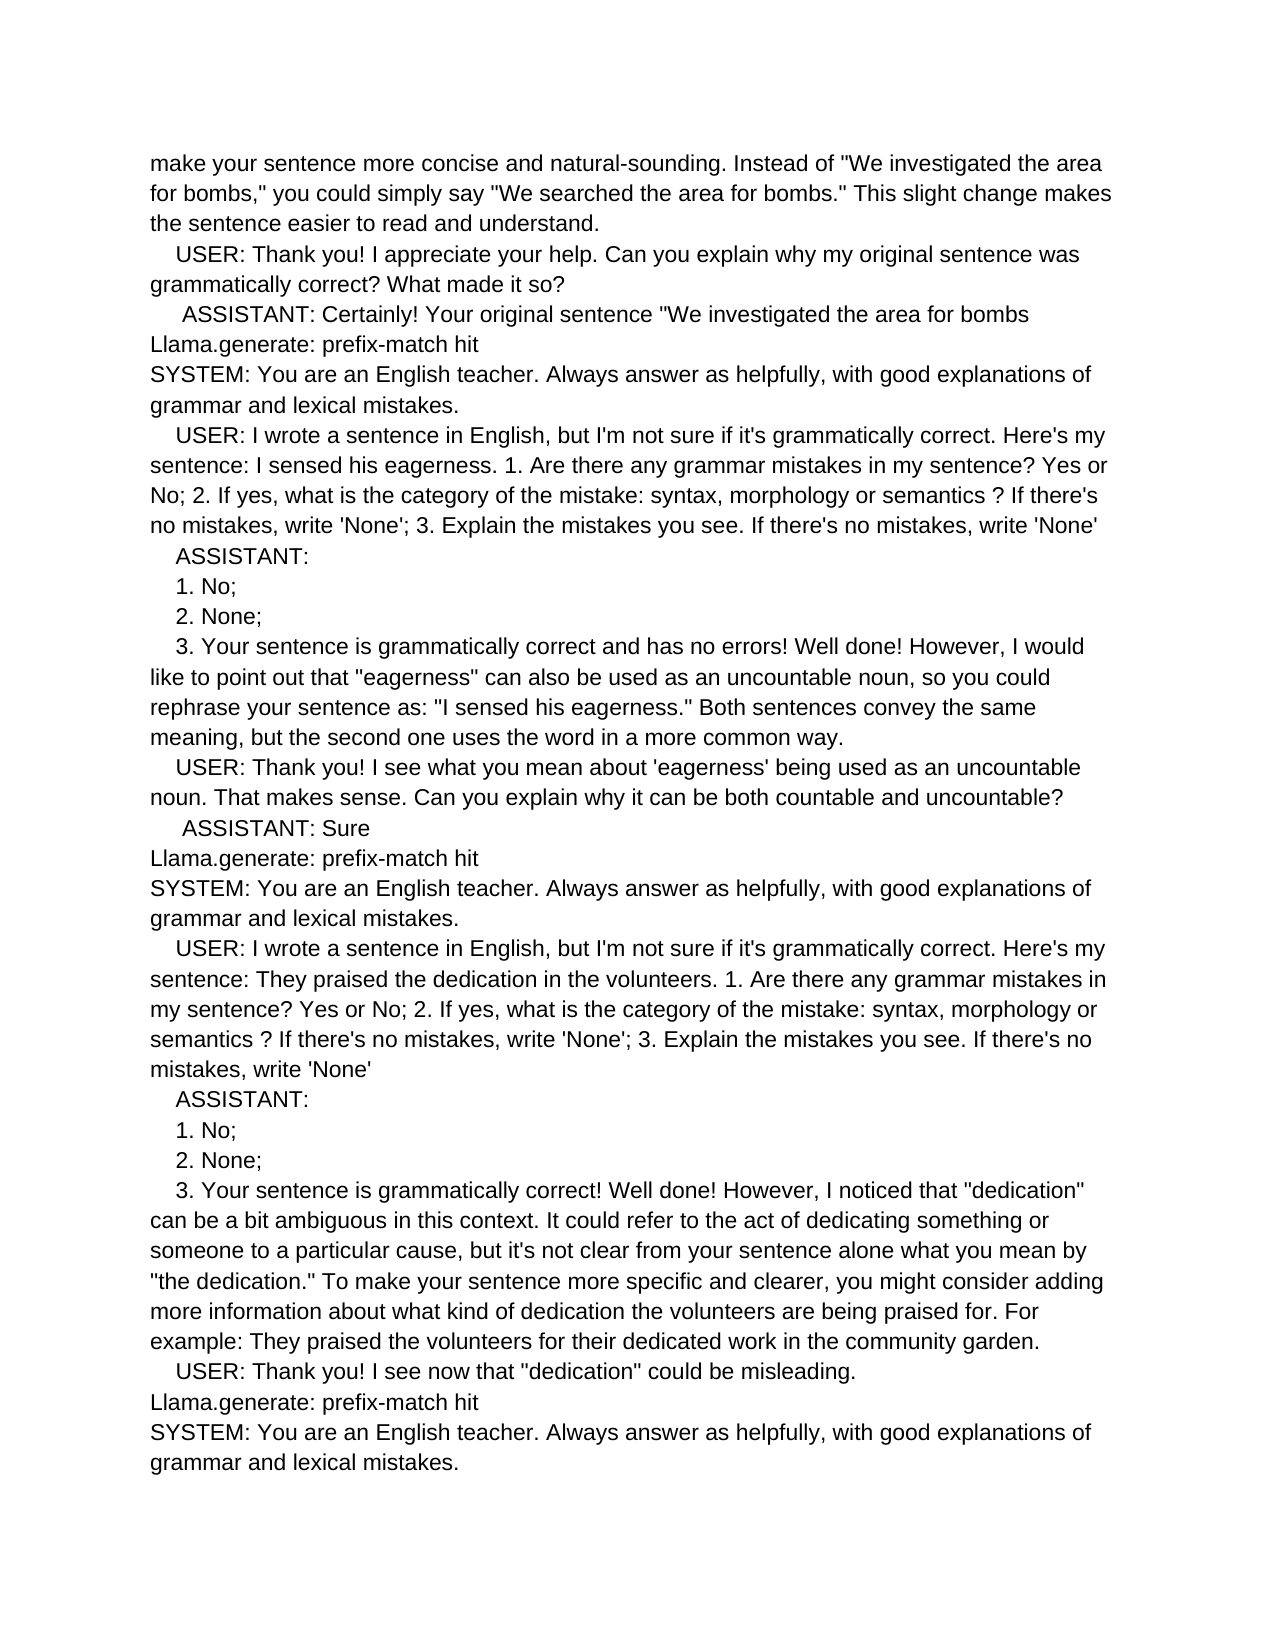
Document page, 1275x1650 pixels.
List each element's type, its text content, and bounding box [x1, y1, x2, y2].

text Llama.generate: prefix-match hit [150, 845, 1125, 871]
text USER: I wrote a sentence in English, but I'm not sure if it's grammatically correct. Here's my sentence: I sensed his eagerness. 1. Are there any grammar mistakes in my sentence? Yes or No; 2. If yes, what is the category of the mistake: syntax, morphology or semantics ? If there's no mistakes, write 'None'; 3. Explain the mistakes you see. If there's no mistakes, write 'None' [150, 422, 1125, 539]
text ASSISTANT: Certainly! Your original sentence "We investigated the area for bombs [150, 301, 1125, 327]
text SYSTEM: You are an English teacher. Always answer as helpfully, with good explanations of grammar and lexical mistakes. [150, 1419, 1125, 1475]
text USER: Thank you! I appreciate your help. Can you explain why my original sentence was grammatically correct? What made it so? [150, 241, 1125, 297]
text 3. Your sentence is grammatically correct! Well done! However, I noticed that "dedication" can be a bit ambiguous in this context. It could refer to the act of dedicating something or someone to a particular cause, but it's not clear from your sentence alone what you mean by "the dedication." To make your sentence more specific and clearer, you might consider adding more information about what kind of dedication the volunteers are being praised for. For example: They praised the volunteers for their dedicated work in the community garden. [150, 1177, 1125, 1354]
text SYSTEM: You are an English teacher. Always answer as helpfully, with good explanations of grammar and lexical mistakes. [150, 361, 1125, 418]
text USER: Thank you! I see what you mean about 'eagerness' being used as an uncountable noun. That makes sense. Can you explain why it can be both countable and uncountable? [150, 754, 1125, 811]
text 2. None; [150, 603, 1125, 629]
text SYSTEM: You are an English teacher. Always answer as helpfully, with good explanations of grammar and lexical mistakes. [150, 875, 1125, 932]
text 1. No; [150, 1117, 1125, 1143]
text USER: Thank you! I see now that "dedication" could be misleading. [150, 1358, 1125, 1385]
text Llama.generate: prefix-match hit [150, 1388, 1125, 1415]
text Llama.generate: prefix-match hit [150, 331, 1125, 358]
text 1. No; [150, 573, 1125, 599]
text 2. None; [150, 1147, 1125, 1173]
text ASSISTANT: [150, 543, 1125, 569]
text ASSISTANT: [150, 1086, 1125, 1113]
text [150, 150, 1125, 237]
text ASSISTANT: Sure [150, 814, 1125, 841]
text 3. Your sentence is grammatically correct and has no errors! Well done! However, I would like to point out that "eagerness" can also be used as an uncountable noun, so you could rephrase your sentence as: "I sensed his eagerness." Both sentences convey the same meaning, but the second one uses the word in a more common way. [150, 633, 1125, 750]
text USER: I wrote a sentence in English, but I'm not sure if it's grammatically correct. Here's my sentence: They praised the dedication in the volunteers. 1. Are there any grammar mistakes in my sentence? Yes or No; 2. If yes, what is the category of the mistake: syntax, morphology or semantics ? If there's no mistakes, write 'None'; 3. Explain the mistakes you see. If there's no mistakes, write 'None' [150, 935, 1125, 1083]
